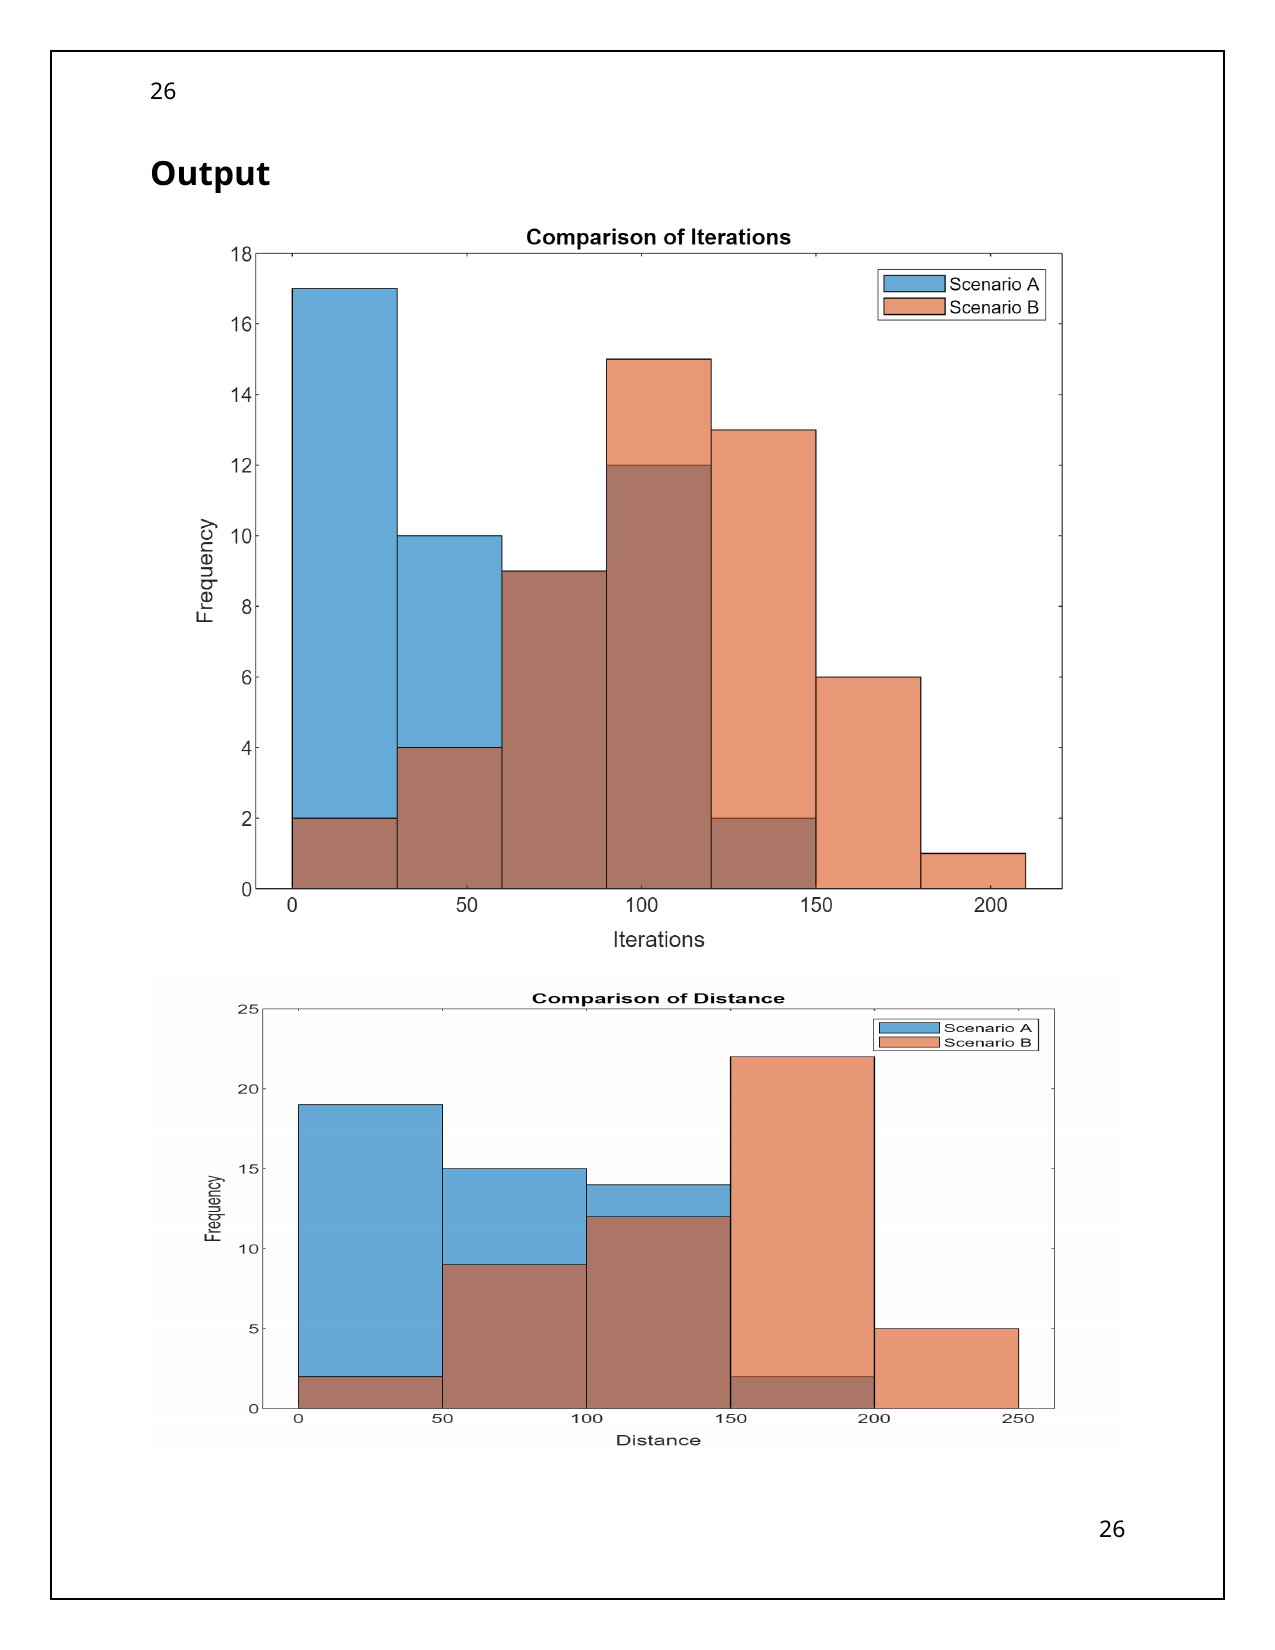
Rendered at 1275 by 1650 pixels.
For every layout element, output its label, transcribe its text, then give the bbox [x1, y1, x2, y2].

picture [150, 207, 1125, 958]
subtitle Output [150, 150, 1125, 195]
picture [150, 977, 1125, 1451]
